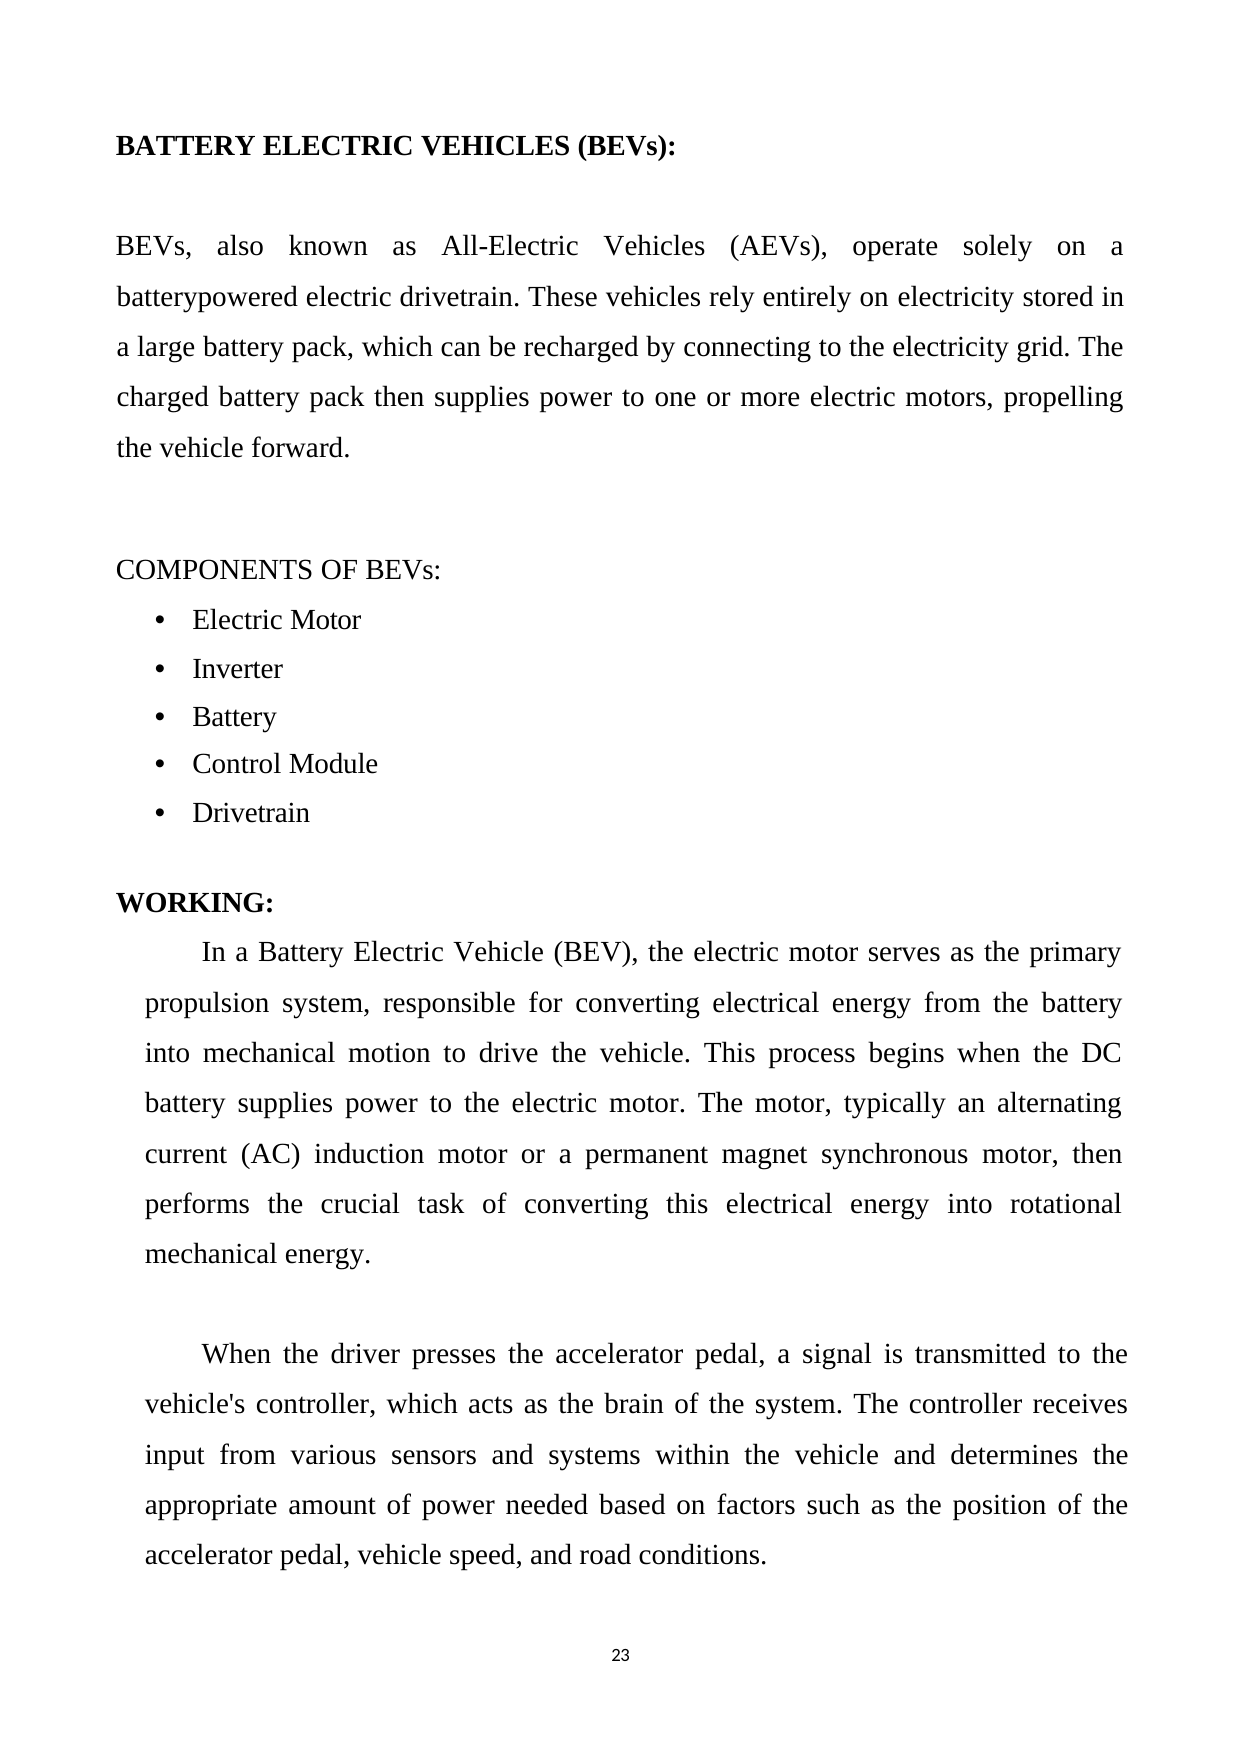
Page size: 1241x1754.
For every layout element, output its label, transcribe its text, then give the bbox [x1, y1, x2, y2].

text COMPONENTS OF BEVs: [116, 552, 1219, 586]
list Inverter [154, 651, 1219, 684]
text When the driver presses the accelerator pedal, a signal is transmitted to the vehicle's controller, which acts as the brain of the system. The controller receives input from various sensors and systems within the vehicle and determines the appropriate amount of power needed based on factors such as the position of the accelerator pedal, vehicle speed, and road conditions. [144, 1336, 1129, 1571]
list Control Module [154, 746, 1219, 780]
text In a Battery Electric Vehicle (BEV), the electric motor serves as the primary propulsion system, responsible for converting electrical energy from the battery into mechanical motion to drive the vehicle. This process begins when the DC battery supplies power to the electric motor. The motor, typically an alternating current (AC) induction motor or a permanent magnet synchronous motor, then performs the crucial task of converting this electrical energy into rotational mechanical energy. [144, 934, 1123, 1270]
list Drivetrain [154, 795, 1219, 829]
list Electric Motor [154, 602, 1219, 636]
subtitle WORKING: [116, 885, 1219, 918]
list Battery [154, 699, 1219, 732]
text BEVs, also known as All-Electric Vehicles (AEVs), operate solely on a batterypowered electric drivetrain. These vehicles rely entirely on electricity stored in a large battery pack, which can be recharged by connecting to the electricity grid. The charged battery pack then supplies power to one or more electric motors, propelling the vehicle forward. [115, 228, 1124, 463]
text BATTERY ELECTRIC VEHICLES (BEVs): [116, 128, 1219, 162]
